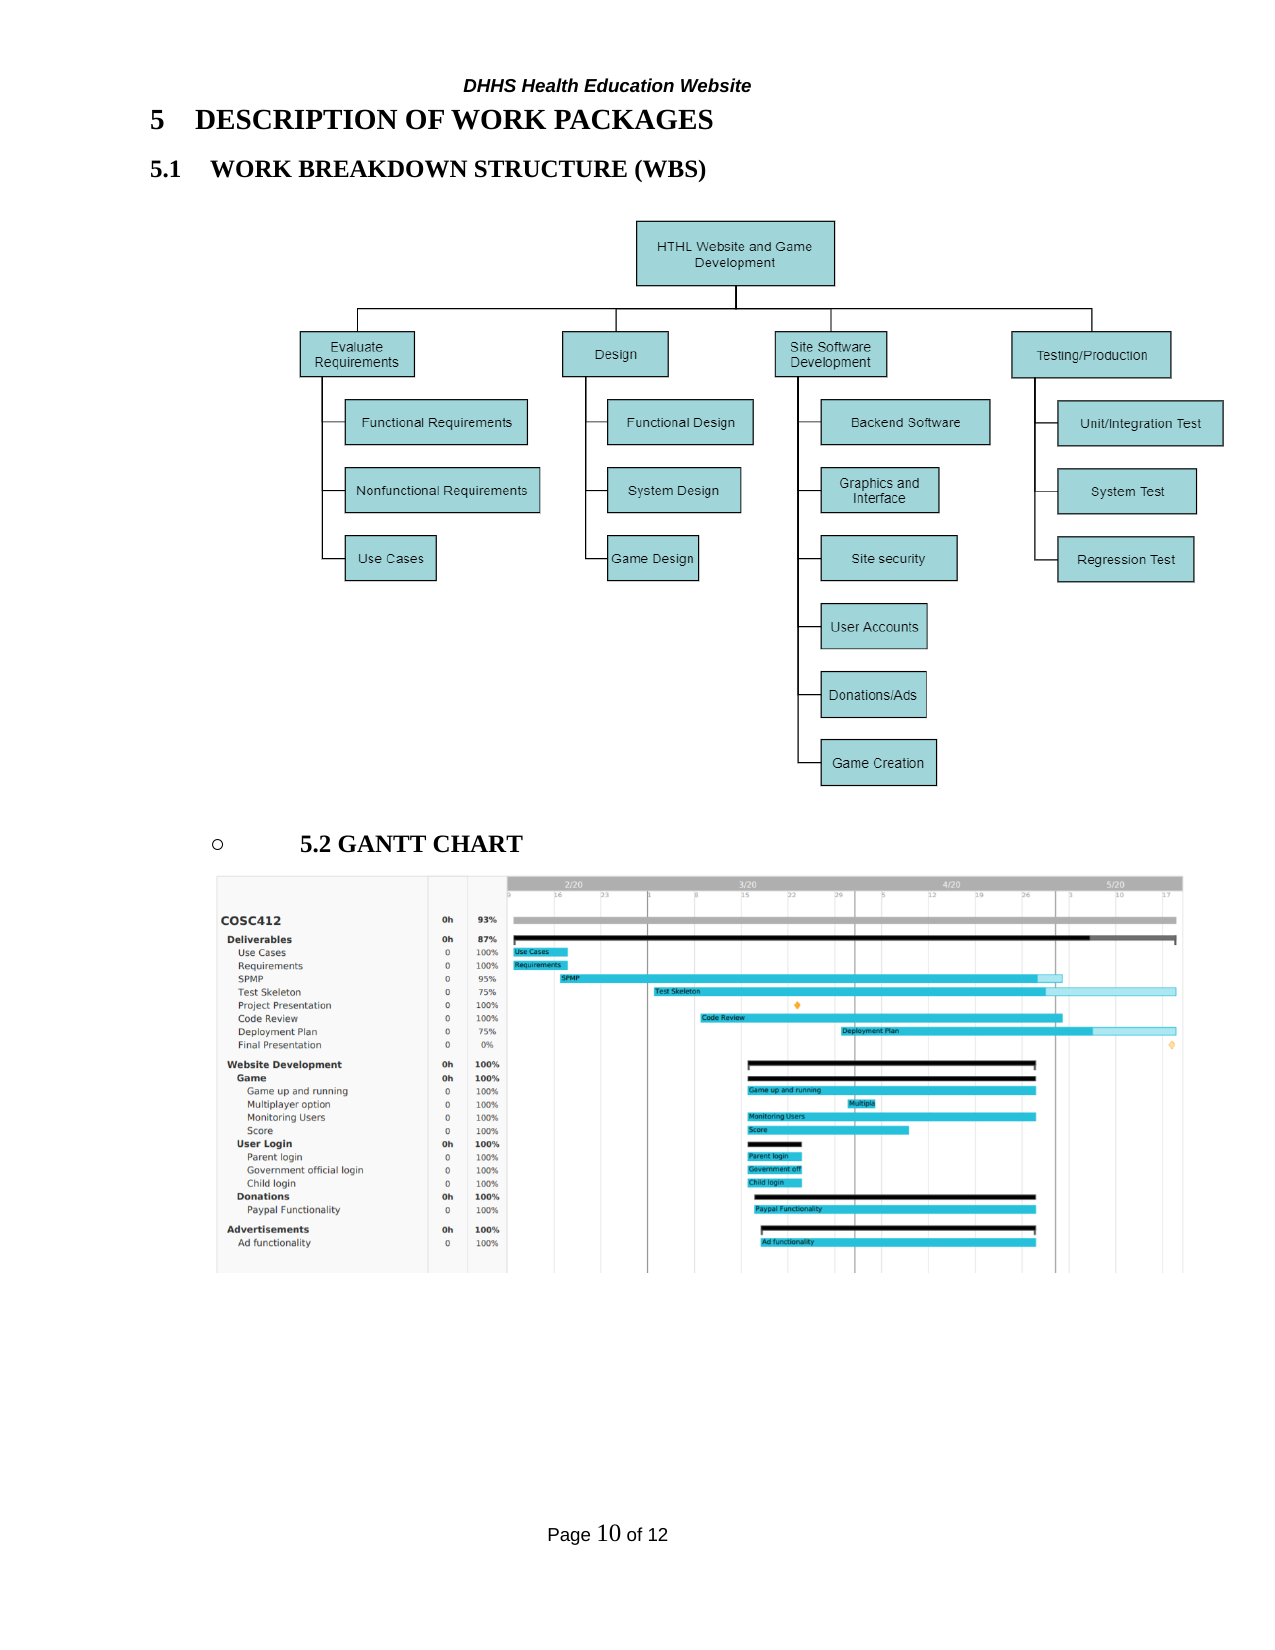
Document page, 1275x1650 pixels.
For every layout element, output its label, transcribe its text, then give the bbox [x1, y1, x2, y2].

subtitle WORK BREAKDOWN STRUCTURE (WBS) [150, 154, 1125, 183]
subtitle 5.2 Gantt Chart [210, 829, 1125, 858]
subtitle DESCRIPTION OF WORK PACKAGES [150, 102, 1125, 136]
picture [210, 870, 1185, 1273]
picture [270, 195, 1245, 823]
